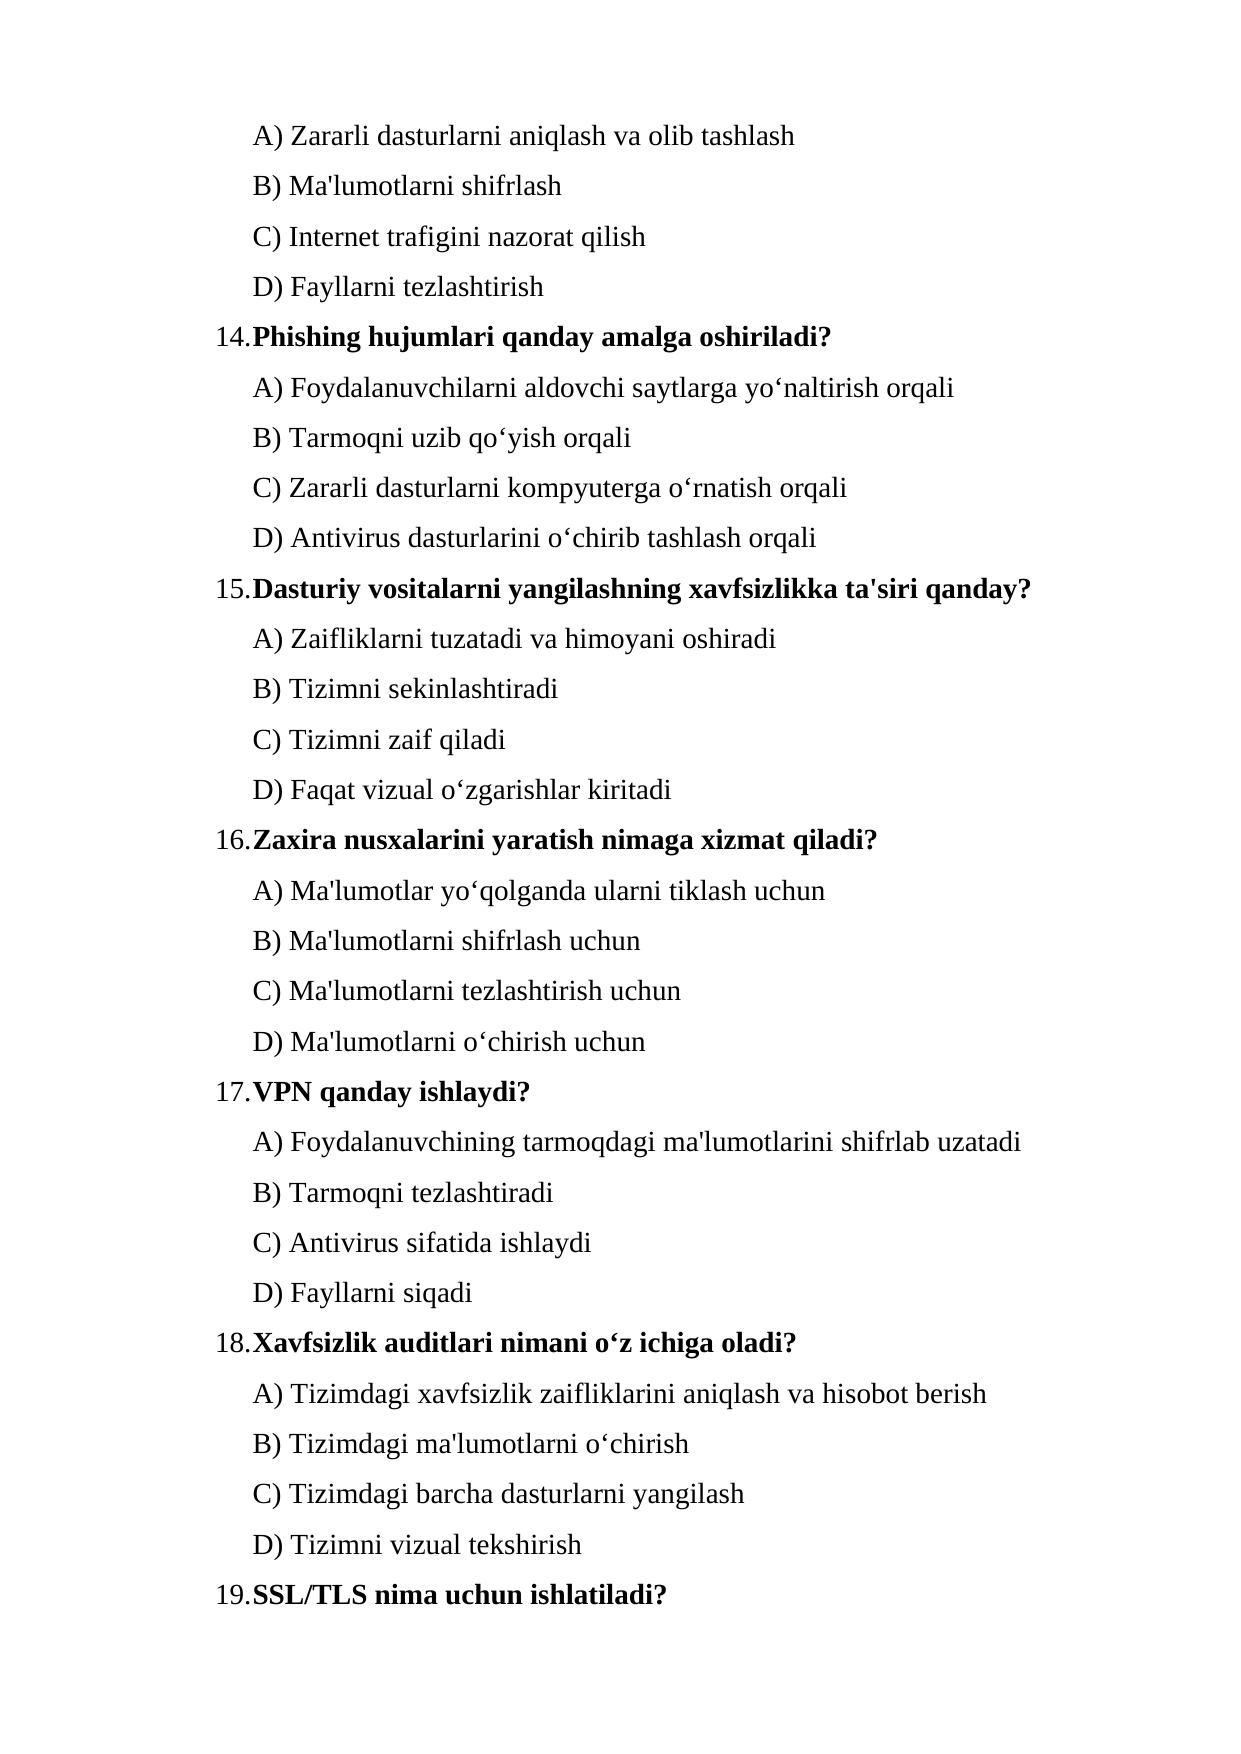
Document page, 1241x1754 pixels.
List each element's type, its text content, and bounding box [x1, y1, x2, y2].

text A) Zararli dasturlarni aniqlash va olib tashlash B) Ma'lumotlarni shifrlash C) Internet trafigini nazorat qilish D) Fayllarni tezlashtirish [252, 118, 1152, 303]
list Xavfsizlik auditlari nimani o‘z ichiga oladi? [215, 1326, 1152, 1359]
text A) Foydalanuvchilarni aldovchi saytlarga yo‘naltirish orqali B) Tarmoqni uzib qo‘yish orqali C) Zararli dasturlarni kompyuterga o‘rnatish orqali D) Antivirus dasturlarini o‘chirib tashlash orqali [252, 370, 1152, 554]
text A) Foydalanuvchining tarmoqdagi ma'lumotlarini shifrlab uzatadi B) Tarmoqni tezlashtiradi C) Antivirus sifatida ishlaydi D) Fayllarni siqadi [252, 1124, 1152, 1309]
text A) Tizimdagi xavfsizlik zaifliklarini aniqlash va hisobot berish B) Tizimdagi ma'lumotlarni o‘chirish C) Tizimdagi barcha dasturlarni yangilash D) Tizimni vizual tekshirish [252, 1376, 1152, 1560]
list Dasturiy vositalarni yangilashning xavfsizlikka ta'siri qanday? [215, 571, 1152, 604]
list Zaxira nusxalarini yaratish nimaga xizmat qiladi? [215, 822, 1152, 856]
text A) Ma'lumotlar yo‘qolganda ularni tiklash uchun B) Ma'lumotlarni shifrlash uchun C) Ma'lumotlarni tezlashtirish uchun D) Ma'lumotlarni o‘chirish uchun [252, 873, 1152, 1057]
list SSL/TLS nima uchun ishlatiladi? [215, 1577, 1152, 1611]
list Phishing hujumlari qanday amalga oshiriladi? [215, 319, 1152, 353]
text A) Zaifliklarni tuzatadi va himoyani oshiradi B) Tizimni sekinlashtiradi C) Tizimni zaif qiladi D) Faqat vizual o‘zgarishlar kiritadi [252, 621, 1152, 806]
list VPN qanday ishlaydi? [215, 1074, 1152, 1108]
